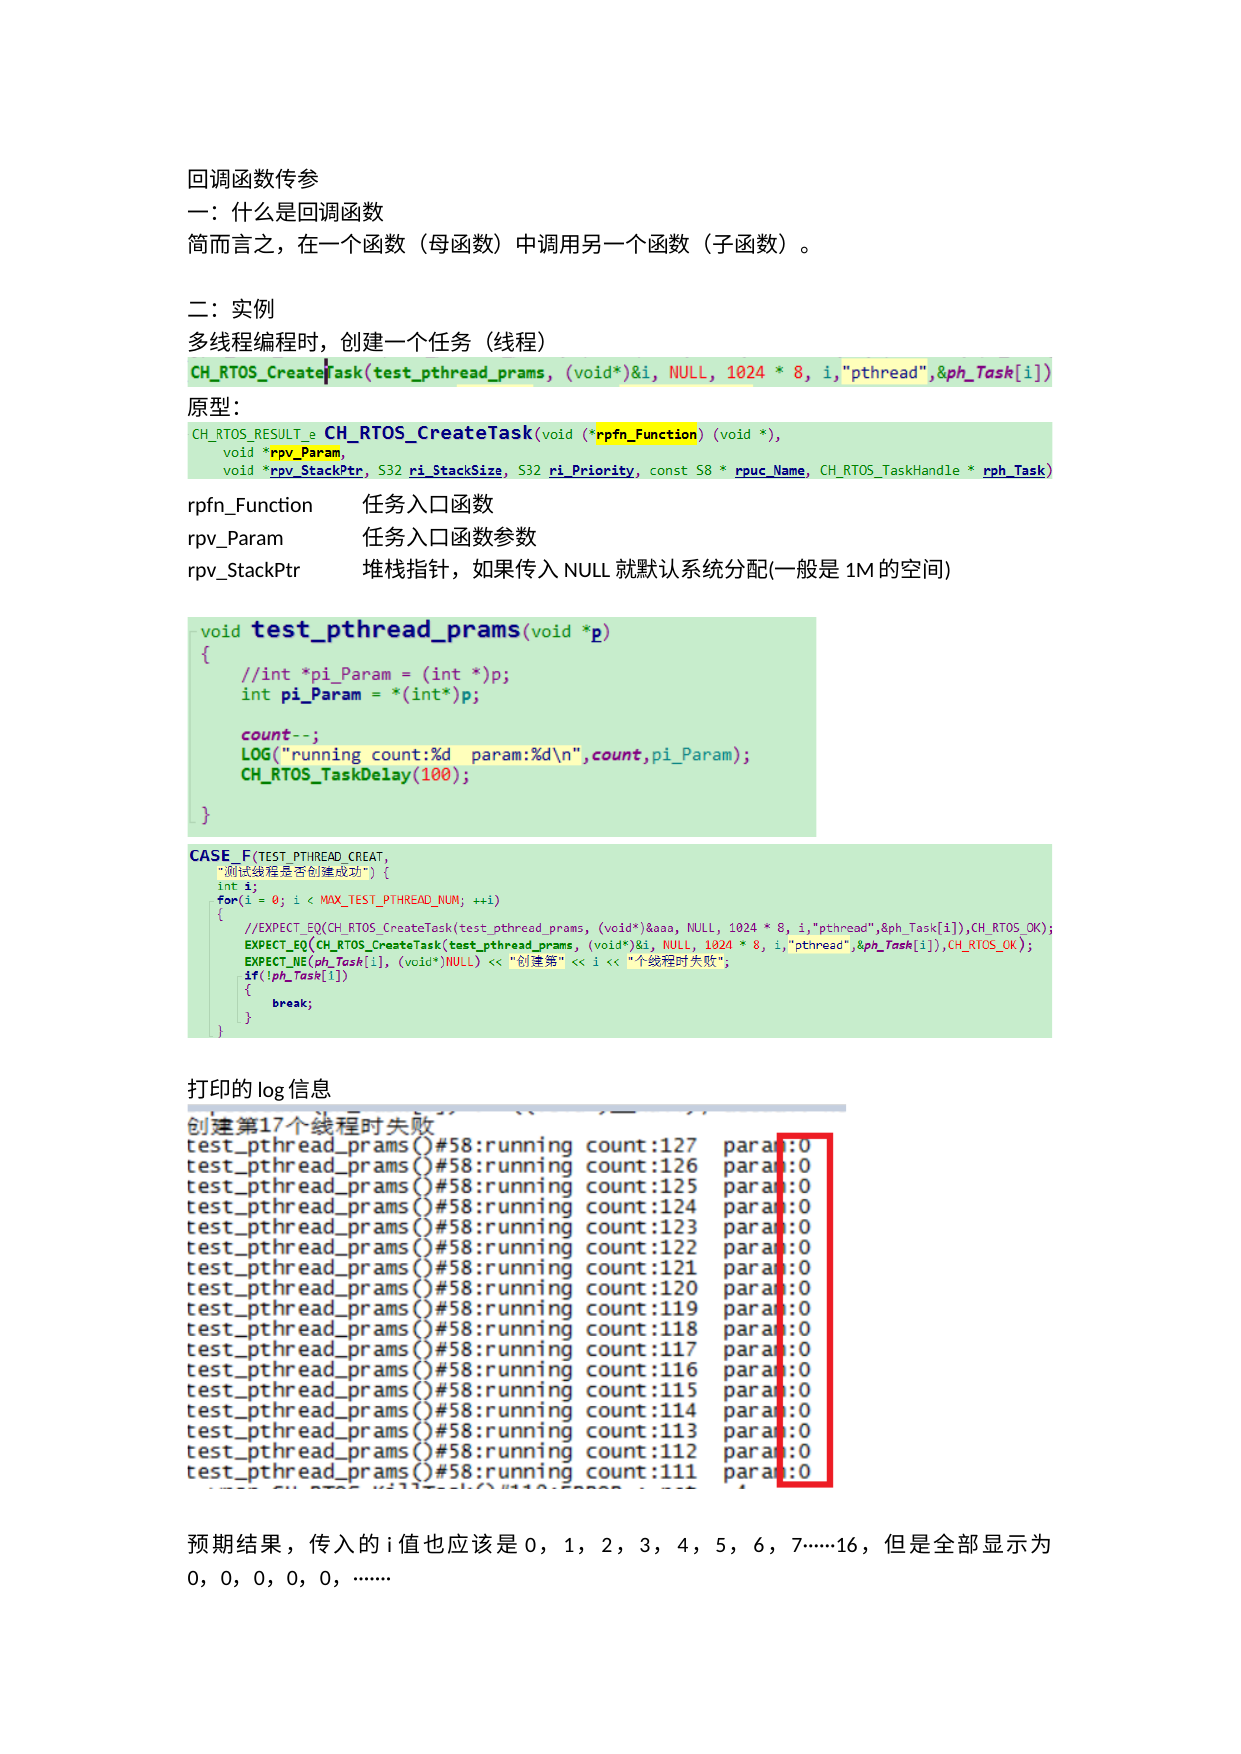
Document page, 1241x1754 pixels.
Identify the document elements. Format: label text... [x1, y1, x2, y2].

text 简而言之，在一个函数（母函数）中调用另一个函数（子函数）。 [187, 227, 1053, 259]
text 原型： [187, 389, 1053, 422]
picture [187, 357, 1053, 387]
text 回调函数传参 [187, 162, 1053, 194]
text rpv_Param 任务入口函数参数 [187, 519, 1053, 552]
picture [187, 617, 817, 837]
text 预期结果，传入的i值也应该是0，1，2，3，4，5，6，7······16，但是全部显示为0，0，0，0，0，······· [187, 1527, 1053, 1592]
picture [187, 1104, 847, 1489]
text 多线程编程时，创建一个任务（线程） [187, 324, 1053, 357]
picture [187, 422, 1053, 479]
text 二：实例 [187, 292, 1053, 324]
text rpfn_Function 任务入口函数 [187, 487, 1053, 519]
text rpv_StackPtr 堆栈指针，如果传入NULL就默认系统分配(一般是1M的空间) [187, 552, 1053, 584]
picture [187, 844, 1053, 1038]
text 打印的log信息 [187, 1072, 1053, 1104]
text 一：什么是回调函数 [187, 194, 1053, 227]
